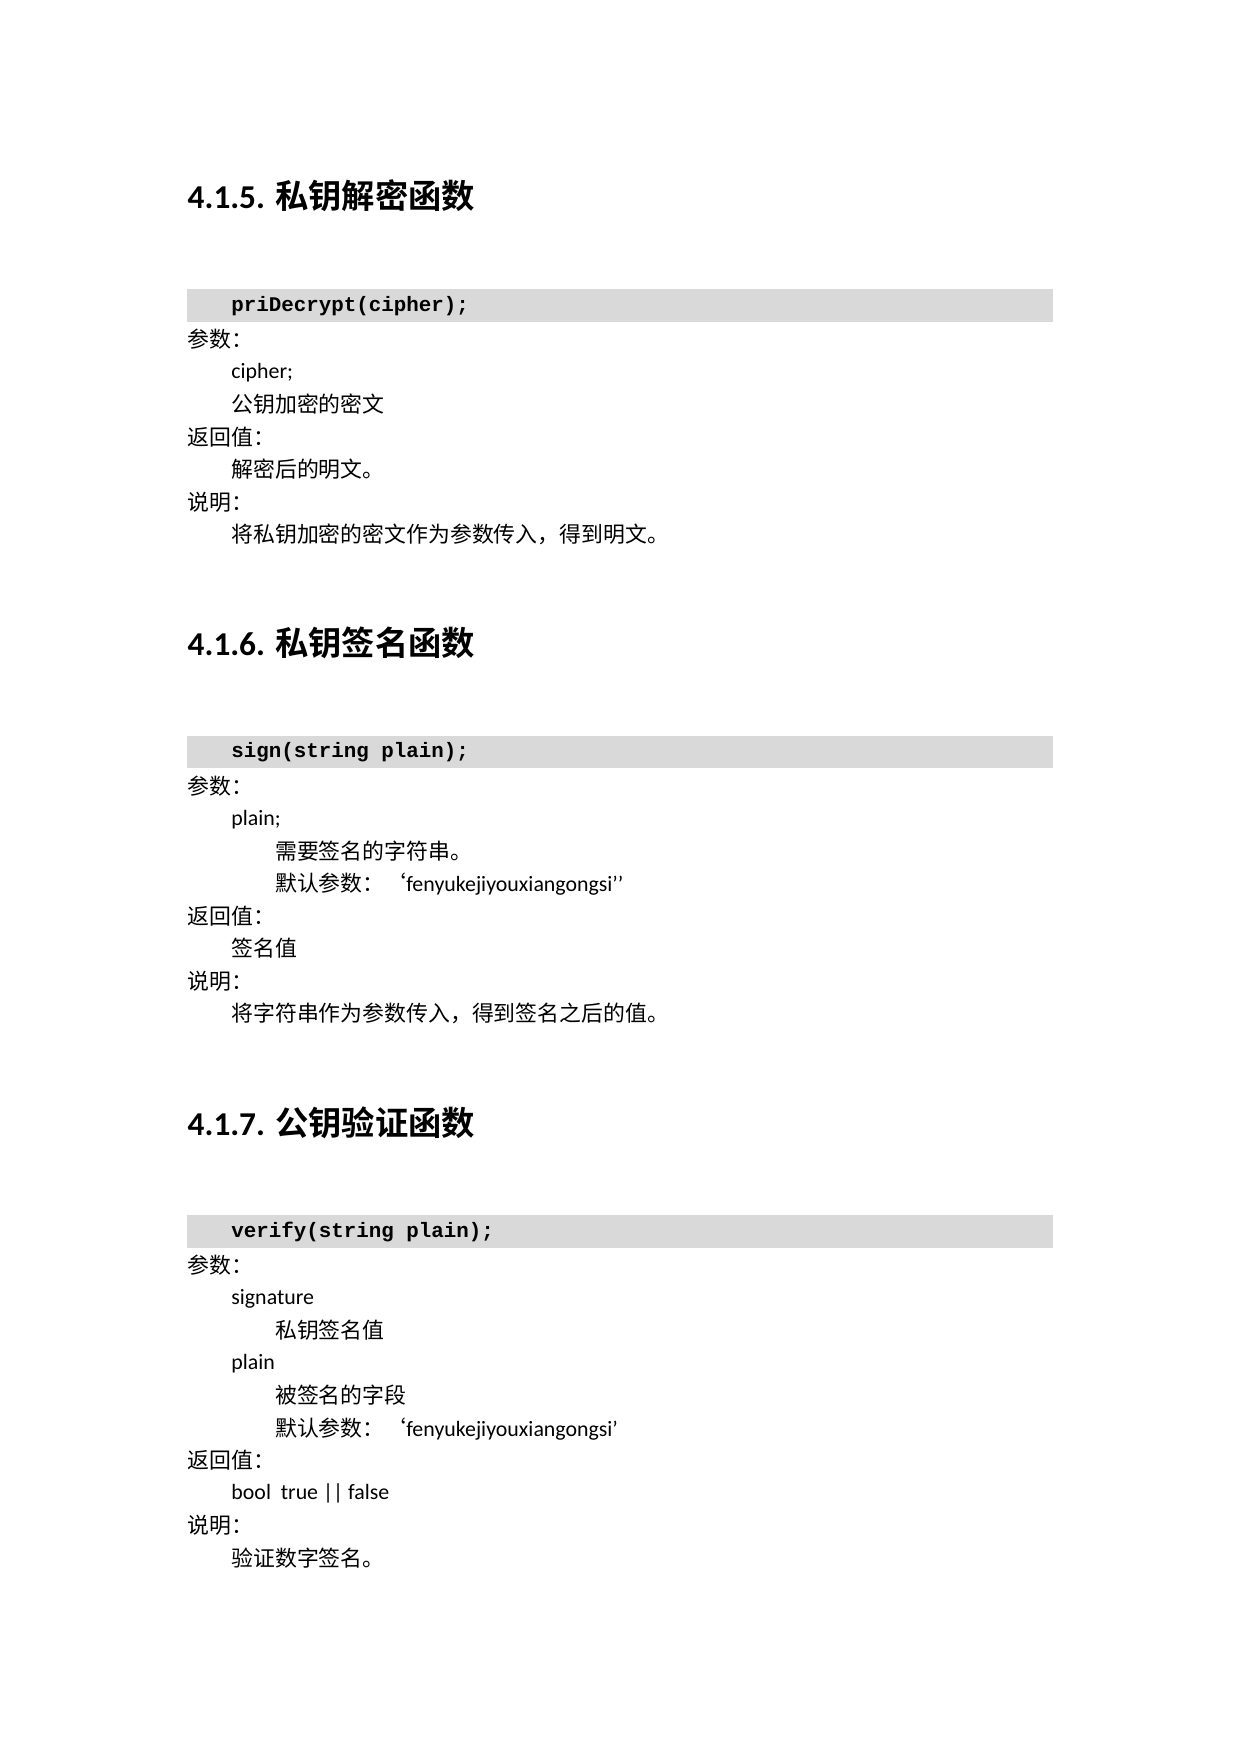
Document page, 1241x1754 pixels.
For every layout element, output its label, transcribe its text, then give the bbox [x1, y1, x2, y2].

text bool true || false [187, 1475, 1053, 1508]
text 需要签名的字符串。 [187, 833, 1053, 866]
text sign(string plain); [187, 736, 1053, 768]
text 参数： [187, 768, 1053, 801]
text 默认参数：‘fenyukejiyouxiangongsi’ [187, 1410, 1053, 1443]
text 说明： [187, 484, 1053, 517]
text cipher; [187, 354, 1053, 387]
text 返回值： [187, 898, 1053, 931]
subtitle 私钥签名函数 [187, 609, 1053, 674]
text 被签名的字段 [187, 1378, 1053, 1410]
text plain; [187, 801, 1053, 833]
subtitle 公钥验证函数 [187, 1088, 1053, 1153]
text 解密后的明文。 [187, 452, 1053, 484]
text 说明： [187, 963, 1053, 996]
text 返回值： [187, 419, 1053, 452]
text 将字符串作为参数传入，得到签名之后的值。 [187, 996, 1053, 1028]
text 默认参数：‘fenyukejiyouxiangongsi’’ [231, 866, 1053, 898]
text 私钥签名值 [187, 1313, 1053, 1345]
text 说明： [187, 1508, 1053, 1540]
subtitle 私钥解密函数 [187, 162, 1053, 227]
text 返回值： [187, 1443, 1053, 1475]
text 验证数字签名。 [187, 1540, 1053, 1573]
text priDecrypt(cipher); [187, 289, 1053, 322]
text 签名值 [187, 931, 1053, 963]
text plain [187, 1345, 1053, 1378]
text 参数： [187, 1248, 1053, 1280]
text signature [187, 1280, 1053, 1313]
text 参数： [187, 322, 1053, 354]
text 将私钥加密的密文作为参数传入，得到明文。 [187, 517, 1053, 549]
text verify(string plain); [187, 1215, 1053, 1248]
text 公钥加密的密文 [187, 387, 1053, 419]
